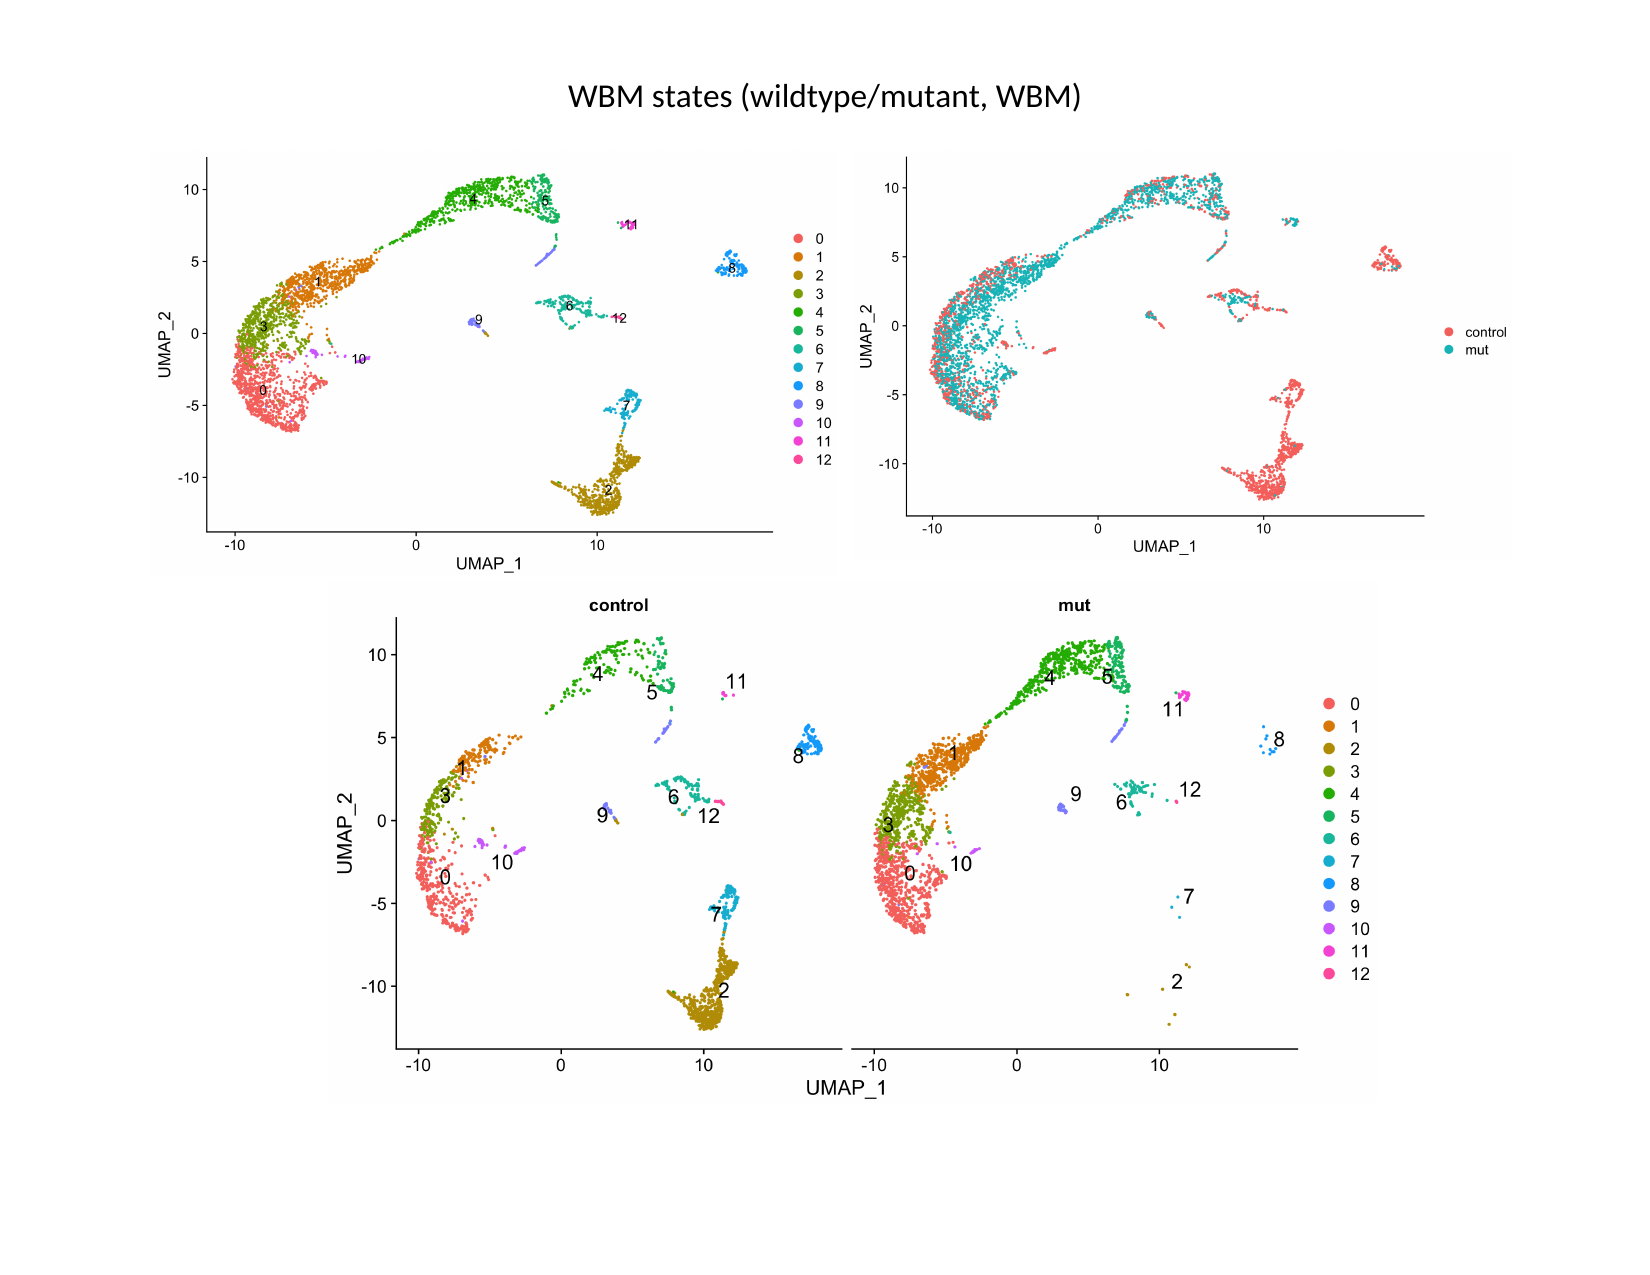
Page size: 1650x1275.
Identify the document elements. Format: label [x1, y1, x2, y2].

picture [327, 581, 1376, 1103]
picture [150, 150, 838, 575]
picture [852, 150, 1511, 559]
